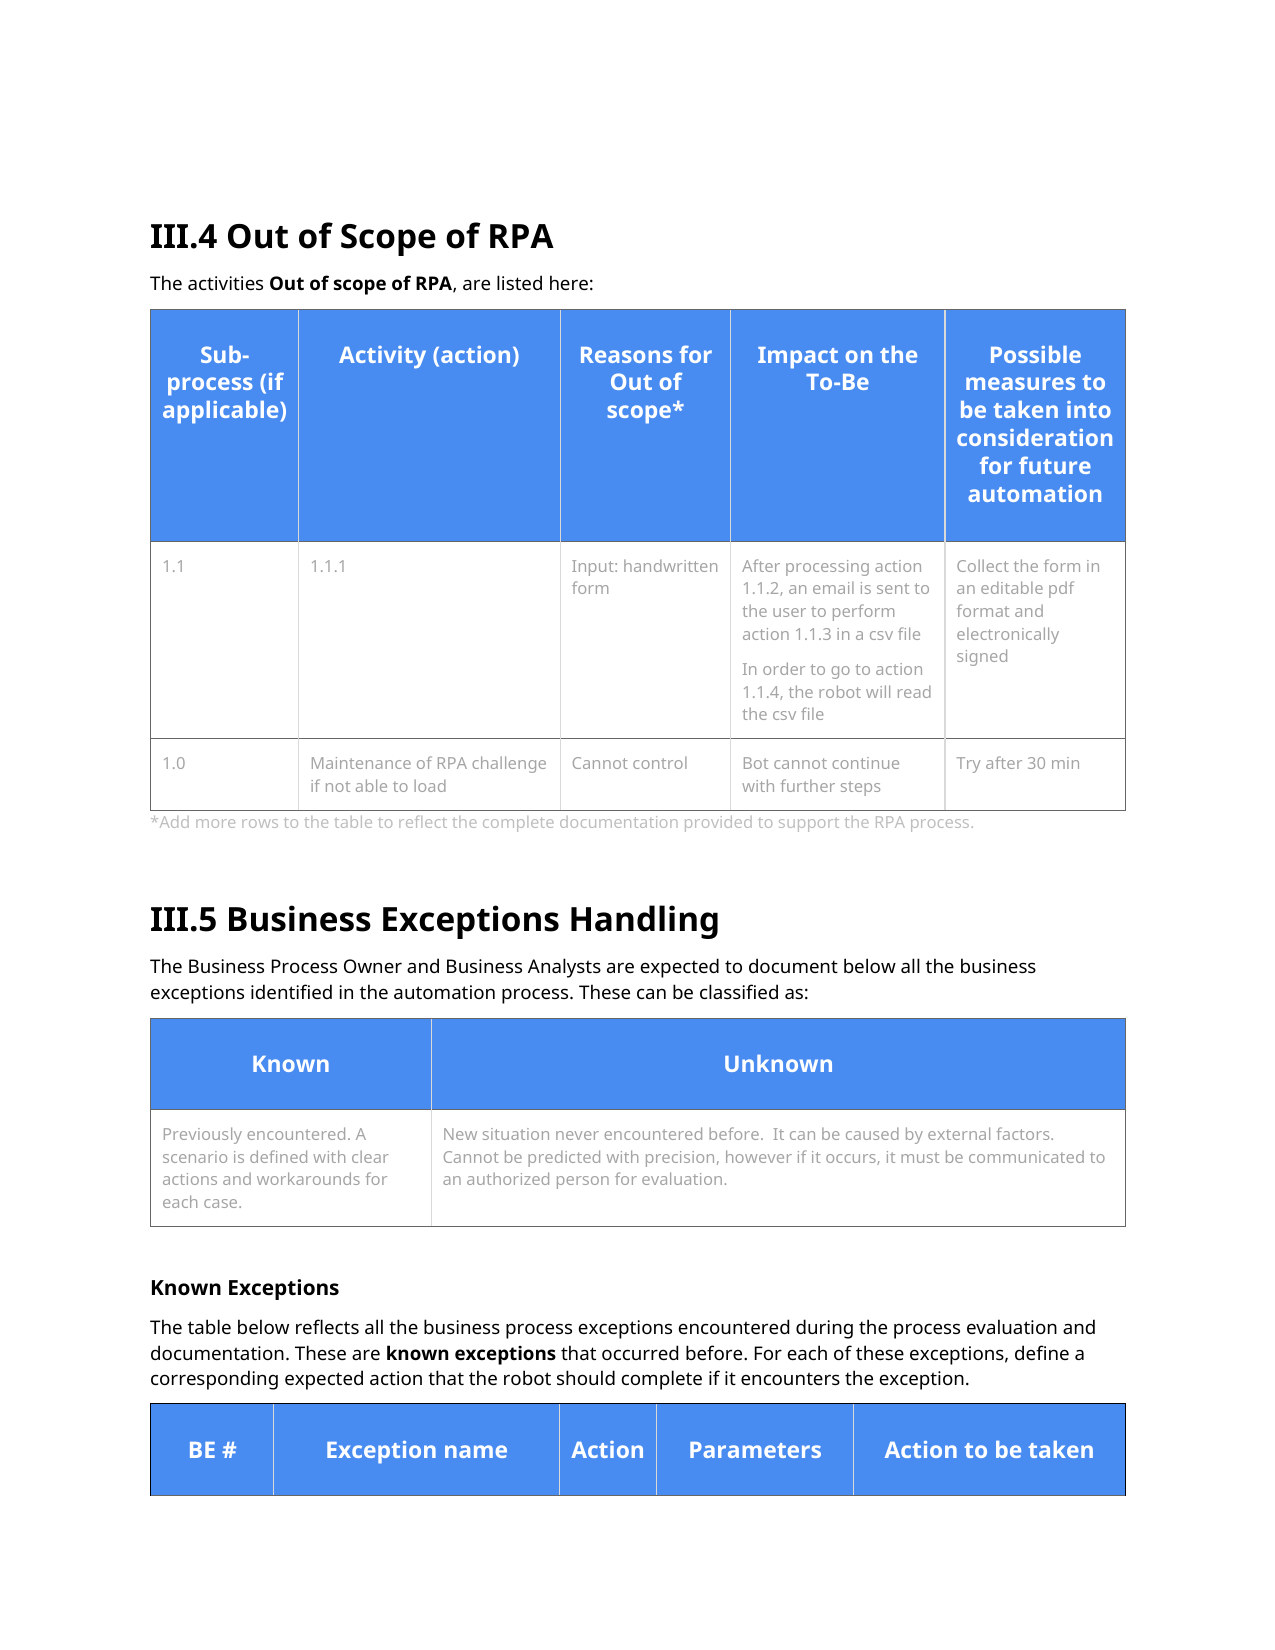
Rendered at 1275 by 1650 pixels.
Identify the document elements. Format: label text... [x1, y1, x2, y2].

table_cell Previously encountered. A scenario is defined with clear actions and workarounds for each case. [151, 1110, 431, 1226]
table_header BE # [151, 1404, 273, 1495]
table_cell Bot cannot continue with further steps [731, 739, 944, 810]
table_header Activity (action) [299, 310, 560, 541]
table_cell Maintenance of RPA challenge if not able to load [299, 739, 560, 810]
table_cell 1.1 [151, 542, 298, 738]
table_header Action to be taken [854, 1404, 1125, 1495]
table_header Exception name [274, 1404, 559, 1495]
text The Business Process Owner and Business Analysts are expected to document below all the business exceptions identified in the automation process. These can be classified as: [150, 954, 1125, 1005]
table_header Possible measures to be taken into consideration for future automation [946, 310, 1125, 541]
table_header Impact on the To-Be [731, 310, 944, 541]
table_cell 1.1.1 [299, 542, 560, 738]
table_cell Collect the form in an editable pdf format and electronically signed [946, 542, 1125, 738]
table_header Sub-process (if applicable) [151, 310, 298, 541]
table_cell Try after 30 min [946, 739, 1125, 810]
table_cell Cannot control [561, 739, 730, 810]
subtitle Known Exceptions [150, 1273, 1125, 1302]
subtitle III.5 Business Exceptions Handling [150, 896, 1125, 941]
table_header Unknown [432, 1019, 1125, 1109]
table_cell 1.0 [151, 739, 298, 810]
table_header Action [560, 1404, 656, 1495]
subtitle III.4 Out of Scope of RPA [150, 212, 1125, 258]
table_cell After processing action 1.1.2, an email is sent to the user to perform action 1.1.3 in a csv file In order to go to action 1.1.4, the robot will read the csv file [731, 542, 944, 738]
text *Add more rows to the table to reflect the complete documentation provided to support the RPA process. [150, 811, 1125, 833]
table_header Known [151, 1019, 431, 1109]
table_cell New situation never encountered before. It can be caused by external factors. Cannot be predicted with precision, however if it occurs, it must be communicated to an authorized person for evaluation. [432, 1110, 1125, 1226]
table_cell Input: handwritten form [561, 542, 730, 738]
text The activities Out of scope of RPA, are listed here: [150, 270, 1125, 296]
text The table below reflects all the business process exceptions encountered during the process evaluation and documentation. These are known exceptions that occurred before. For each of these exceptions, define a corresponding expected action that the robot should complete if it encounters the exception. [150, 1314, 1125, 1391]
table_header Parameters [657, 1404, 853, 1495]
table_header Reasons for Out of scope* [561, 310, 730, 541]
